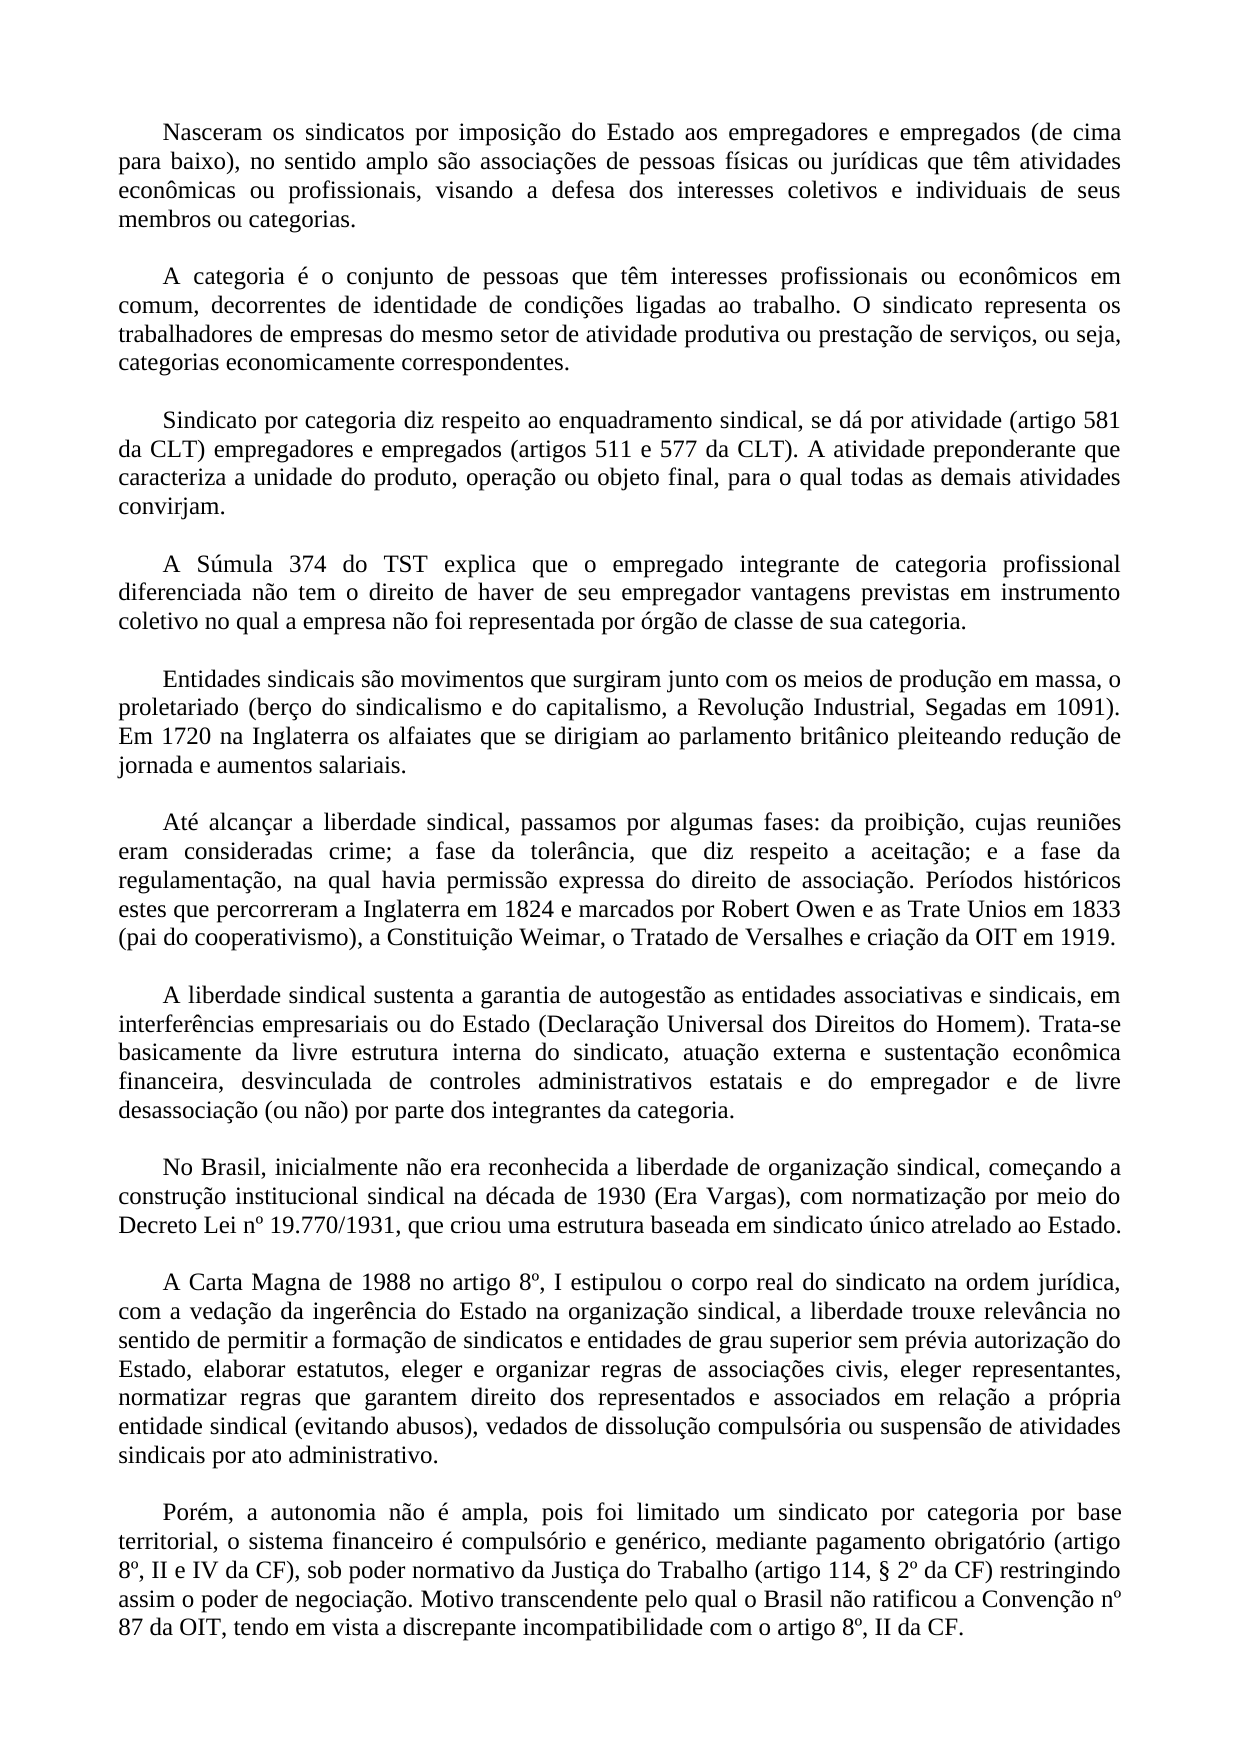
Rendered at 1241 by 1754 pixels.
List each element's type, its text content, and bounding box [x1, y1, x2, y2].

text A liberdade sindical sustenta a garantia de autogestão as entidades associativas e sindicais, em interferências empresariais ou do Estado (Declaração Universal dos Direitos do Homem). Trata-se basicamente da livre estrutura interna do sindicato, atuação externa e sustentação econômica financeira, desvinculada de controles administrativos estatais e do empregador e de livre desassociação (ou não) por parte dos integrantes da categoria. [118, 980, 1122, 1124]
text No Brasil, inicialmente não era reconhecida a liberdade de organização sindical, começando a construção institucional sindical na década de 1930 (Era Vargas), com normatização por meio do Decreto Lei nº 19.770/1931, que criou uma estrutura baseada em sindicato único atrelado ao Estado. [118, 1152, 1122, 1239]
text A categoria é o conjunto de pessoas que têm interesses profissionais ou econômicos em comum, decorrentes de identidade de condições ligadas ao trabalho. O sindicato representa os trabalhadores de empresas do mesmo setor de atividade produtiva ou prestação de serviços, ou seja, categorias economicamente correspondentes. [118, 261, 1122, 376]
text Entidades sindicais são movimentos que surgiram junto com os meios de produção em massa, o proletariado (berço do sindicalismo e do capitalismo, a Revolução Industrial, Segadas em 1091). Em 1720 na Inglaterra os alfaiates que se dirigiam ao parlamento britânico pleiteando redução de jornada e aumentos salariais. [118, 664, 1122, 779]
text Até alcançar a liberdade sindical, passamos por algumas fases: da proibição, cujas reuniões eram consideradas crime; a fase da tolerância, que diz respeito a aceitação; e a fase da regulamentação, na qual havia permissão expressa do direito de associação. Períodos históricos estes que percorreram a Inglaterra em 1824 e marcados por Robert Owen e as Trate Unios em 1833 (pai do cooperativismo), a Constituição Weimar, o Tratado de Versalhes e criação da OIT em 1919. [118, 807, 1122, 951]
text Nasceram os sindicatos por imposição do Estado aos empregadores e empregados (de cima para baixo), no sentido amplo são associações de pessoas físicas ou jurídicas que têm atividades econômicas ou profissionais, visando a defesa dos interesses coletivos e individuais de seus membros ou categorias. [118, 117, 1122, 232]
text Sindicato por categoria diz respeito ao enquadramento sindical, se dá por atividade (artigo 581 da CLT) empregadores e empregados (artigos 511 e 577 da CLT). A atividade preponderante que caracteriza a unidade do produto, operação ou objeto final, para o qual todas as demais atividades convirjam. [118, 405, 1122, 520]
text A Súmula 374 do TST explica que o empregado integrante de categoria profissional diferenciada não tem o direito de haver de seu empregador vantagens previstas em instrumento coletivo no qual a empresa não foi representada por órgão de classe de sua categoria. [118, 549, 1122, 635]
text A Carta Magna de 1988 no artigo 8º, I estipulou o corpo real do sindicato na ordem jurídica, com a vedação da ingerência do Estado na organização sindical, a liberdade trouxe relevância no sentido de permitir a formação de sindicatos e entidades de grau superior sem prévia autorização do Estado, elaborar estatutos, eleger e organizar regras de associações civis, eleger representantes, normatizar regras que garantem direito dos representados e associados em relação a própria entidade sindical (evitando abusos), vedados de dissolução compulsória ou suspensão de atividades sindicais por ato administrativo. [118, 1267, 1122, 1469]
text Porém, a autonomia não é ampla, pois foi limitado um sindicato por categoria por base territorial, o sistema financeiro é compulsório e genérico, mediante pagamento obrigatório (artigo 8º, II e IV da CF), sob poder normativo da Justiça do Trabalho (artigo 114, § 2º da CF) restringindo assim o poder de negociação. Motivo transcendente pelo qual o Brasil não ratificou a Convenção nº 87 da OIT, tendo em vista a discrepante incompatibilidade com o artigo 8º, II da CF. [118, 1497, 1122, 1641]
